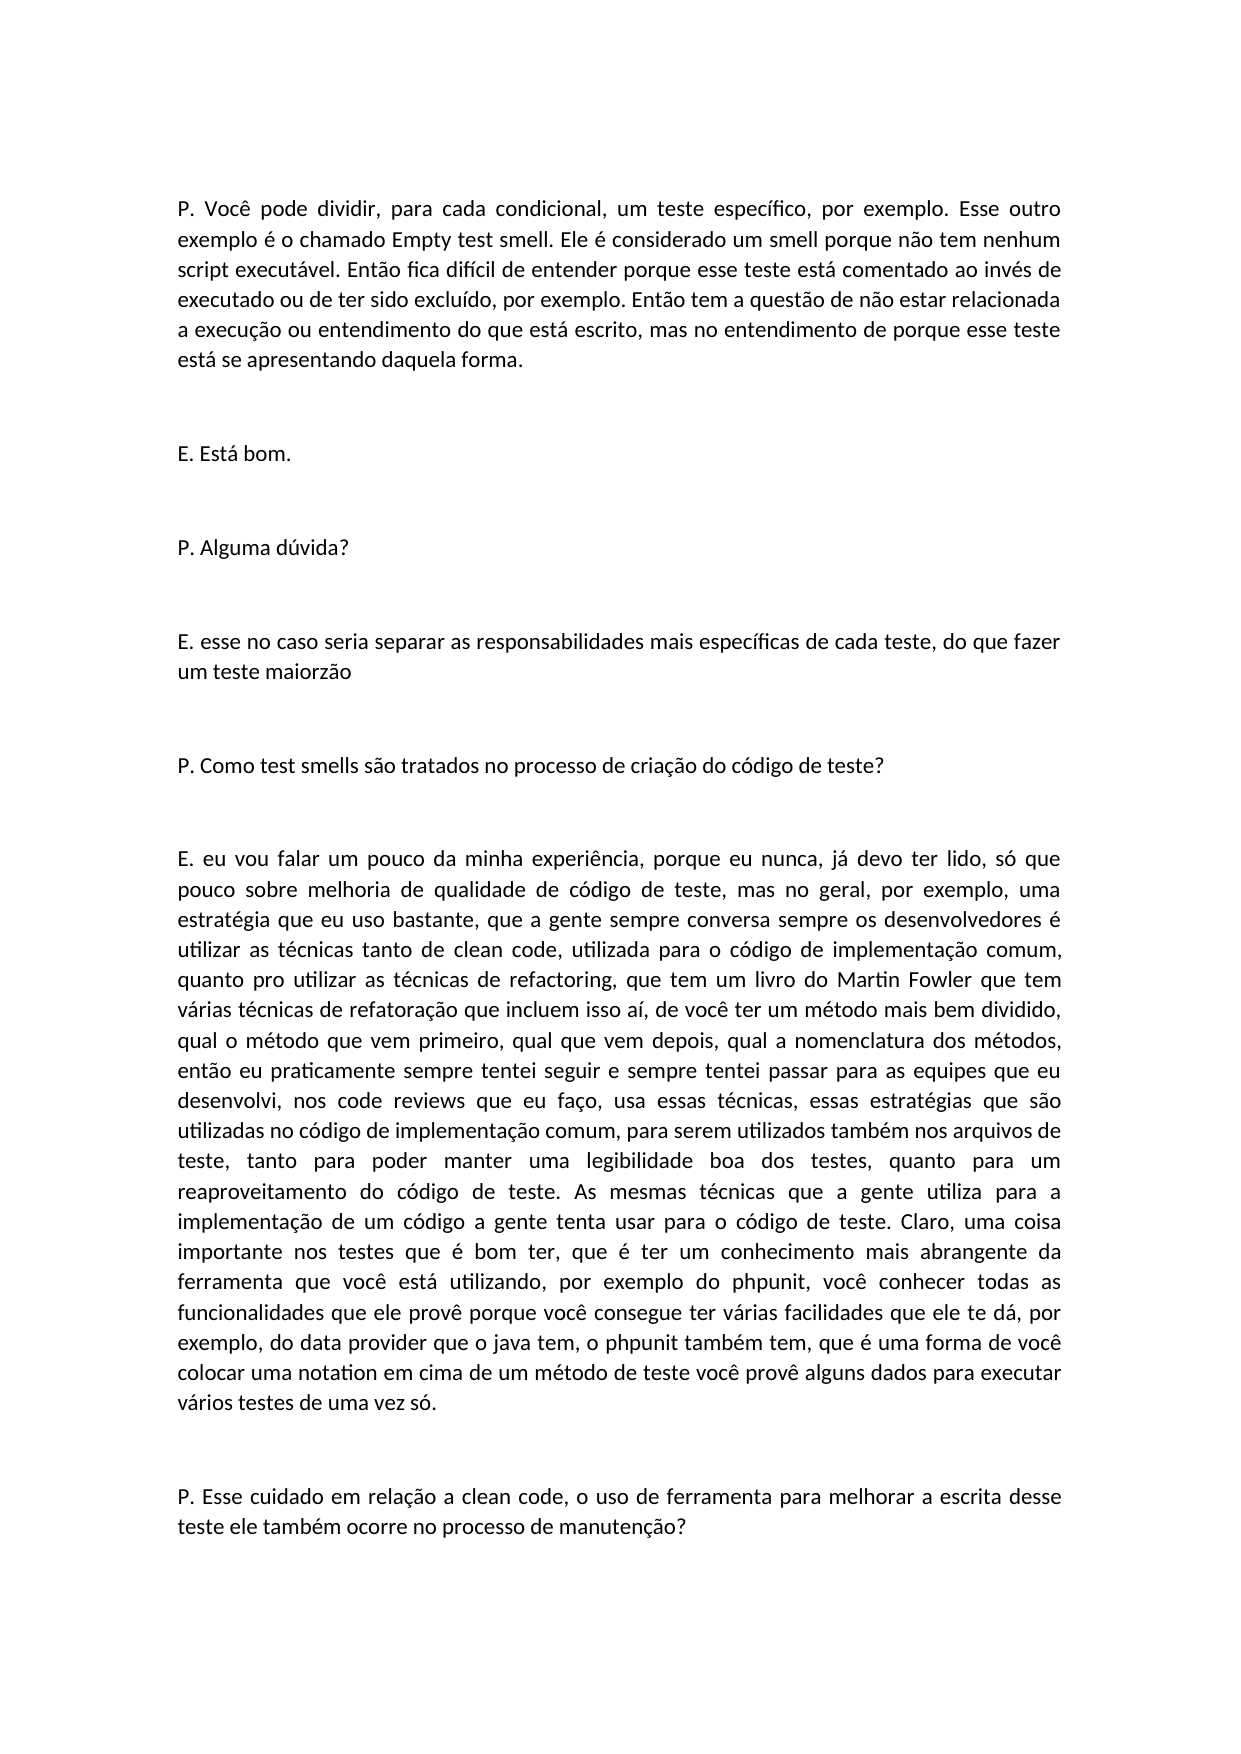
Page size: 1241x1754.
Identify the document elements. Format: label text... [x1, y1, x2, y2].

text E. esse no caso seria separar as responsabilidades mais específicas de cada teste, do que fazer um teste maiorzão [177, 627, 1063, 685]
text P. Alguma dúvida? [177, 533, 1063, 561]
text P. Você pode dividir, para cada condicional, um teste específico, por exemplo. Esse outro exemplo é o chamado Empty test smell. Ele é considerado um smell porque não tem nenhum script executável. Então fica difícil de entender porque esse teste está comentado ao invés de executado ou de ter sido excluído, por exemplo. Então tem a questão de não estar relacionada a execução ou entendimento do que está escrito, mas no entendimento de porque esse teste está se apresentando daquela forma. [177, 194, 1063, 373]
text P. Como test smells são tratados no processo de criação do código de teste? [177, 751, 1063, 779]
text E. Está bom. [177, 439, 1063, 467]
text E. eu vou falar um pouco da minha experiência, porque eu nunca, já devo ter lido, só que pouco sobre melhoria de qualidade de código de teste, mas no geral, por exemplo, uma estratégia que eu uso bastante, que a gente sempre conversa sempre os desenvolvedores é utilizar as técnicas tanto de clean code, utilizada para o código de implementação comum, quanto pro utilizar as técnicas de refactoring, que tem um livro do Martin Fowler que tem várias técnicas de refatoração que incluem isso aí, de você ter um método mais bem dividido, qual o método que vem primeiro, qual que vem depois, qual a nomenclatura dos métodos, então eu praticamente sempre tentei seguir e sempre tentei passar para as equipes que eu desenvolvi, nos code reviews que eu faço, usa essas técnicas, essas estratégias que são utilizadas no código de implementação comum, para serem utilizados também nos arquivos de teste, tanto para poder manter uma legibilidade boa dos testes, quanto para um reaproveitamento do código de teste. As mesmas técnicas que a gente utiliza para a implementação de um código a gente tenta usar para o código de teste. Claro, uma coisa importante nos testes que é bom ter, que é ter um conhecimento mais abrangente da ferramenta que você está utilizando, por exemplo do phpunit, você conhecer todas as funcionalidades que ele provê porque você consegue ter várias facilidades que ele te dá, por exemplo, do data provider que o java tem, o phpunit também tem, que é uma forma de você colocar uma notation em cima de um método de teste você provê alguns dados para executar vários testes de uma vez só. [177, 844, 1063, 1416]
text P. Esse cuidado em relação a clean code, o uso de ferramenta para melhorar a escrita desse teste ele também ocorre no processo de manutenção? [177, 1482, 1063, 1540]
